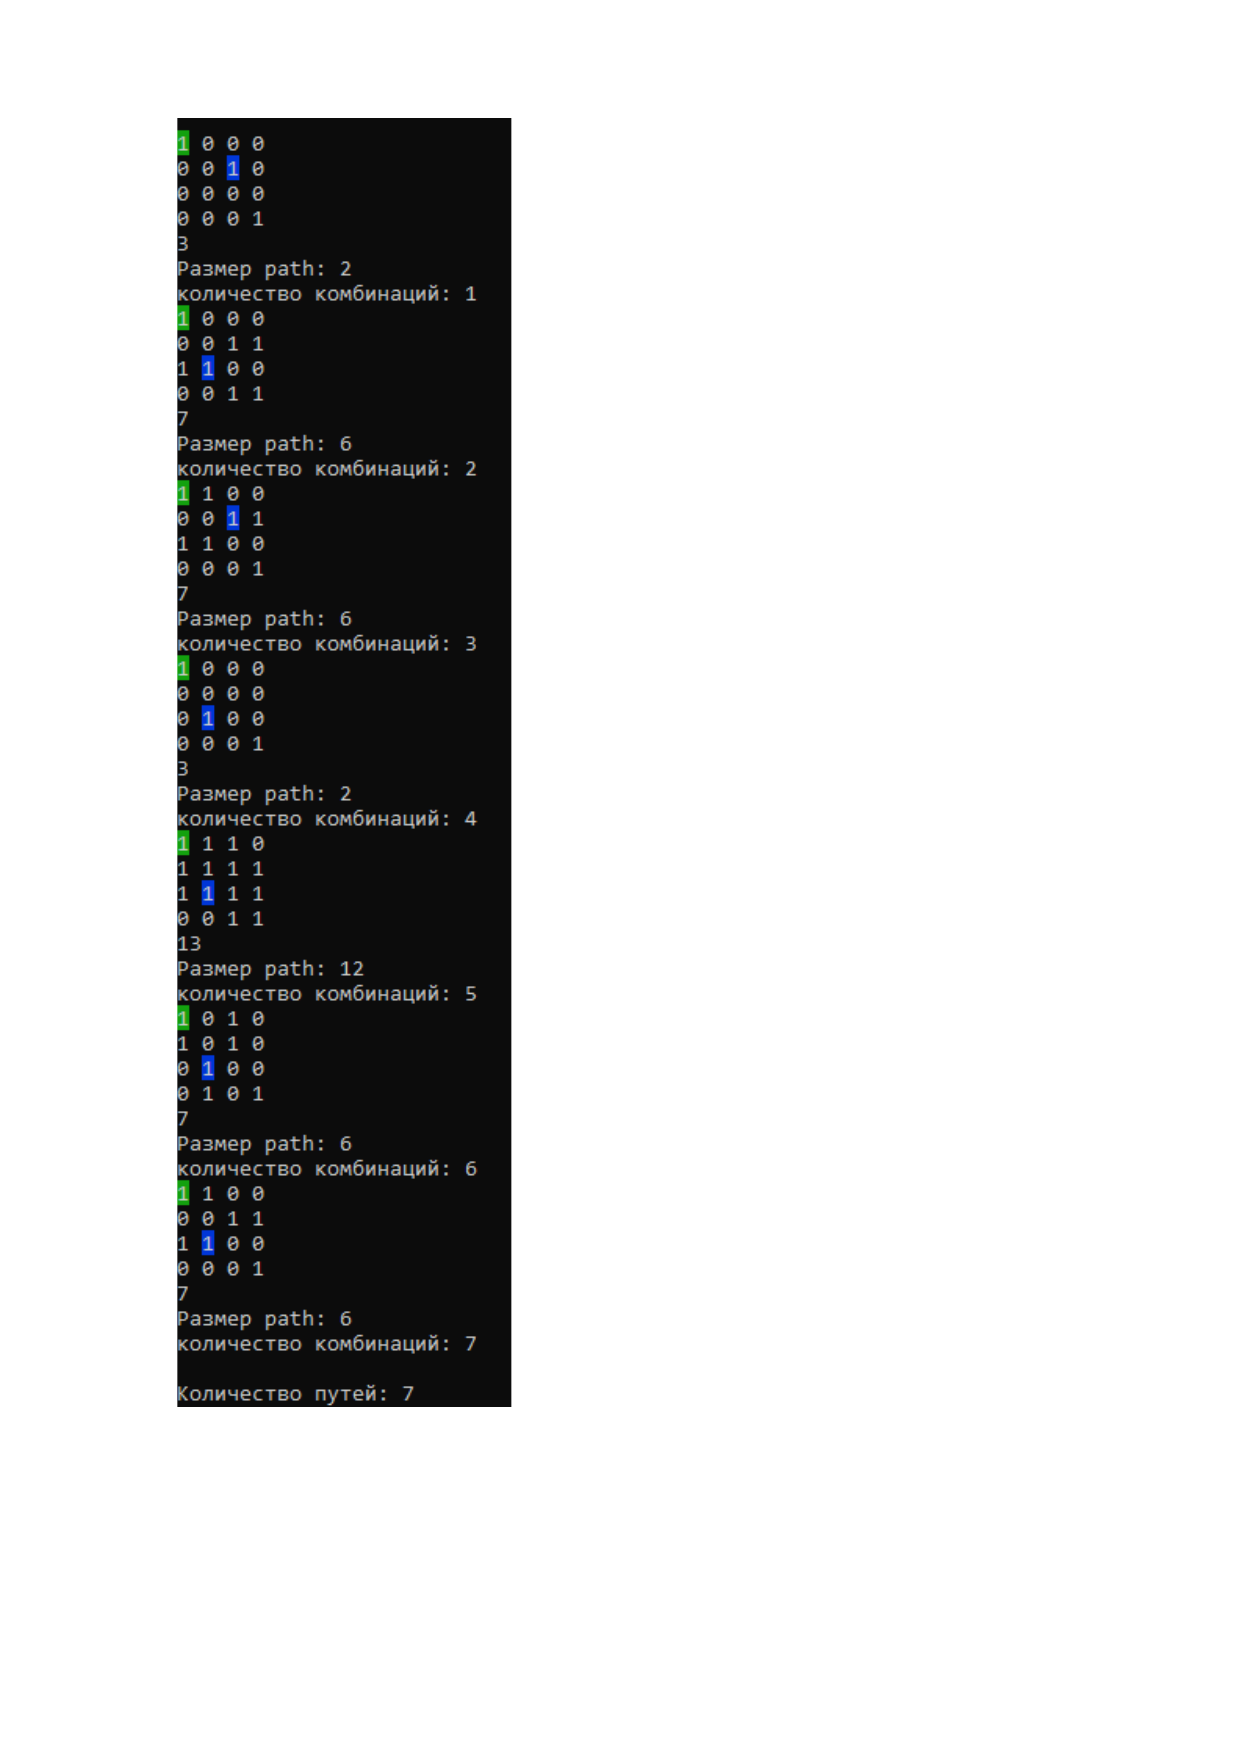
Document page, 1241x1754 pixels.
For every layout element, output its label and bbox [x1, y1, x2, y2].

picture [177, 118, 512, 1407]
